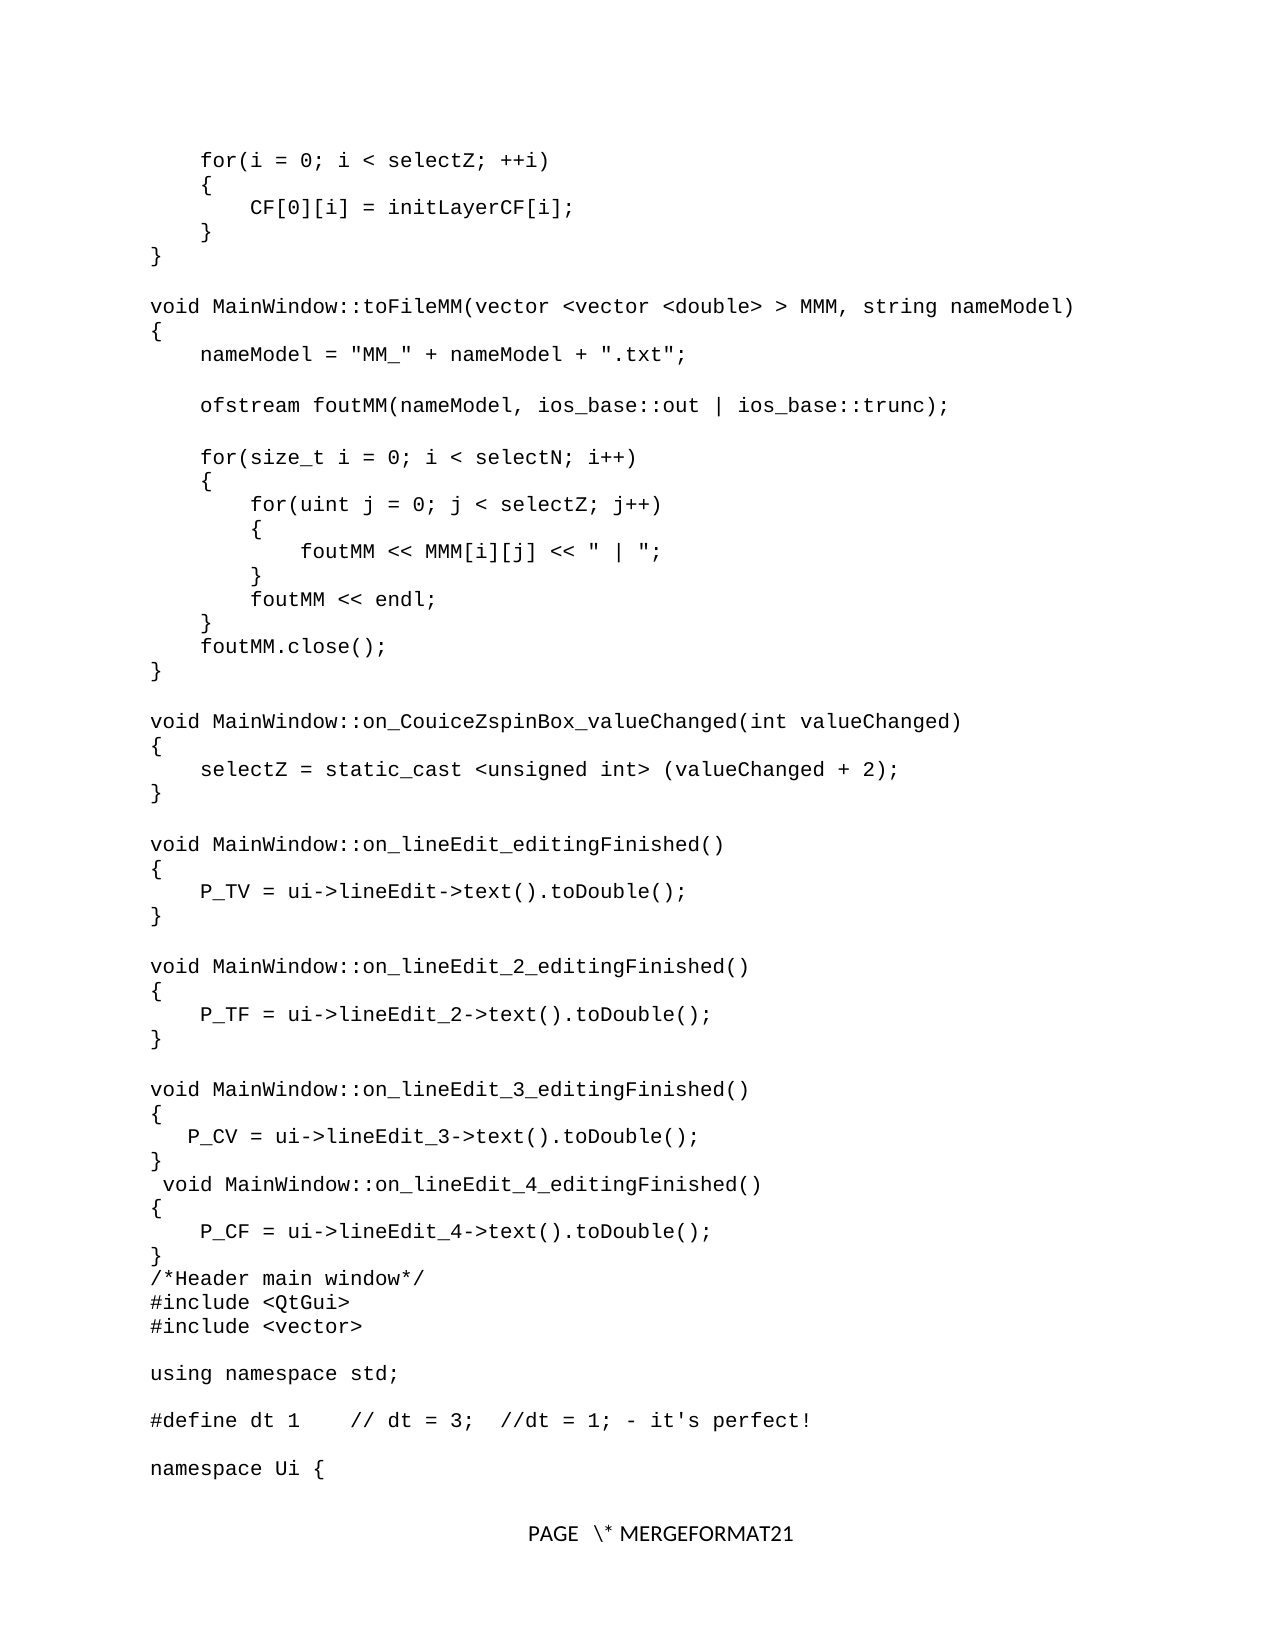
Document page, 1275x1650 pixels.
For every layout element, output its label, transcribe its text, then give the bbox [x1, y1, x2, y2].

text { [150, 1103, 1172, 1126]
text } [150, 565, 1172, 589]
text nameModel = "MM_" + nameModel + ".txt"; [150, 343, 1172, 367]
text CF[0][i] = initLayerCF[i]; [150, 197, 1172, 221]
text { [150, 518, 1172, 541]
text #include <vector> [150, 1316, 1172, 1339]
text { [150, 1197, 1172, 1221]
text P_CF = ui->lineEdit_4->text().toDouble(); [150, 1221, 1172, 1245]
text P_TV = ui->lineEdit->text().toDouble(); [150, 881, 1172, 905]
text } [150, 612, 1172, 636]
text } [150, 1150, 1172, 1174]
text void MainWindow::on_lineEdit_3_editingFinished() [150, 1079, 1172, 1103]
text ofstream foutMM(nameModel, ios_base::out | ios_base::trunc); [150, 395, 1172, 419]
text for(i = 0; i < selectZ; ++i) [150, 150, 1172, 174]
text void MainWindow::on_lineEdit_2_editingFinished() [150, 957, 1172, 980]
text } [150, 1245, 1172, 1268]
text { [150, 980, 1172, 1004]
text } [150, 660, 1172, 683]
text namespace Ui { [150, 1457, 1172, 1481]
text { [150, 174, 1172, 197]
text /*Header main window*/ [150, 1268, 1172, 1292]
text { [150, 471, 1172, 494]
text foutMM << endl; [150, 589, 1172, 612]
text P_CV = ui->lineEdit_3->text().toDouble(); [150, 1126, 1172, 1150]
text } [150, 782, 1172, 806]
text for(uint j = 0; j < selectZ; j++) [150, 494, 1172, 518]
text P_TF = ui->lineEdit_2->text().toDouble(); [150, 1004, 1172, 1027]
text #define dt 1 // dt = 3; //dt = 1; - it's perfect! [150, 1410, 1172, 1434]
text void MainWindow::toFileMM(vector <vector <double> > MMM, string nameModel) [150, 296, 1172, 320]
text #include <QtGui> [150, 1292, 1172, 1316]
text } [150, 905, 1172, 928]
text { [150, 320, 1172, 343]
text } [150, 244, 1172, 268]
text { [150, 858, 1172, 881]
text foutMM.close(); [150, 636, 1172, 660]
text foutMM << MMM[i][j] << " | "; [150, 541, 1172, 565]
text selectZ = static_cast <unsigned int> (valueChanged + 2); [150, 759, 1172, 782]
text void MainWindow::on_CouiceZspinBox_valueChanged(int valueChanged) [150, 711, 1172, 735]
text using namespace std; [150, 1363, 1172, 1387]
text } [150, 221, 1172, 244]
text for(size_t i = 0; i < selectN; i++) [150, 447, 1172, 471]
text { [150, 735, 1172, 759]
text } [150, 1027, 1172, 1051]
text void MainWindow::on_lineEdit_4_editingFinished() [150, 1174, 1172, 1197]
text void MainWindow::on_lineEdit_editingFinished() [150, 834, 1172, 858]
